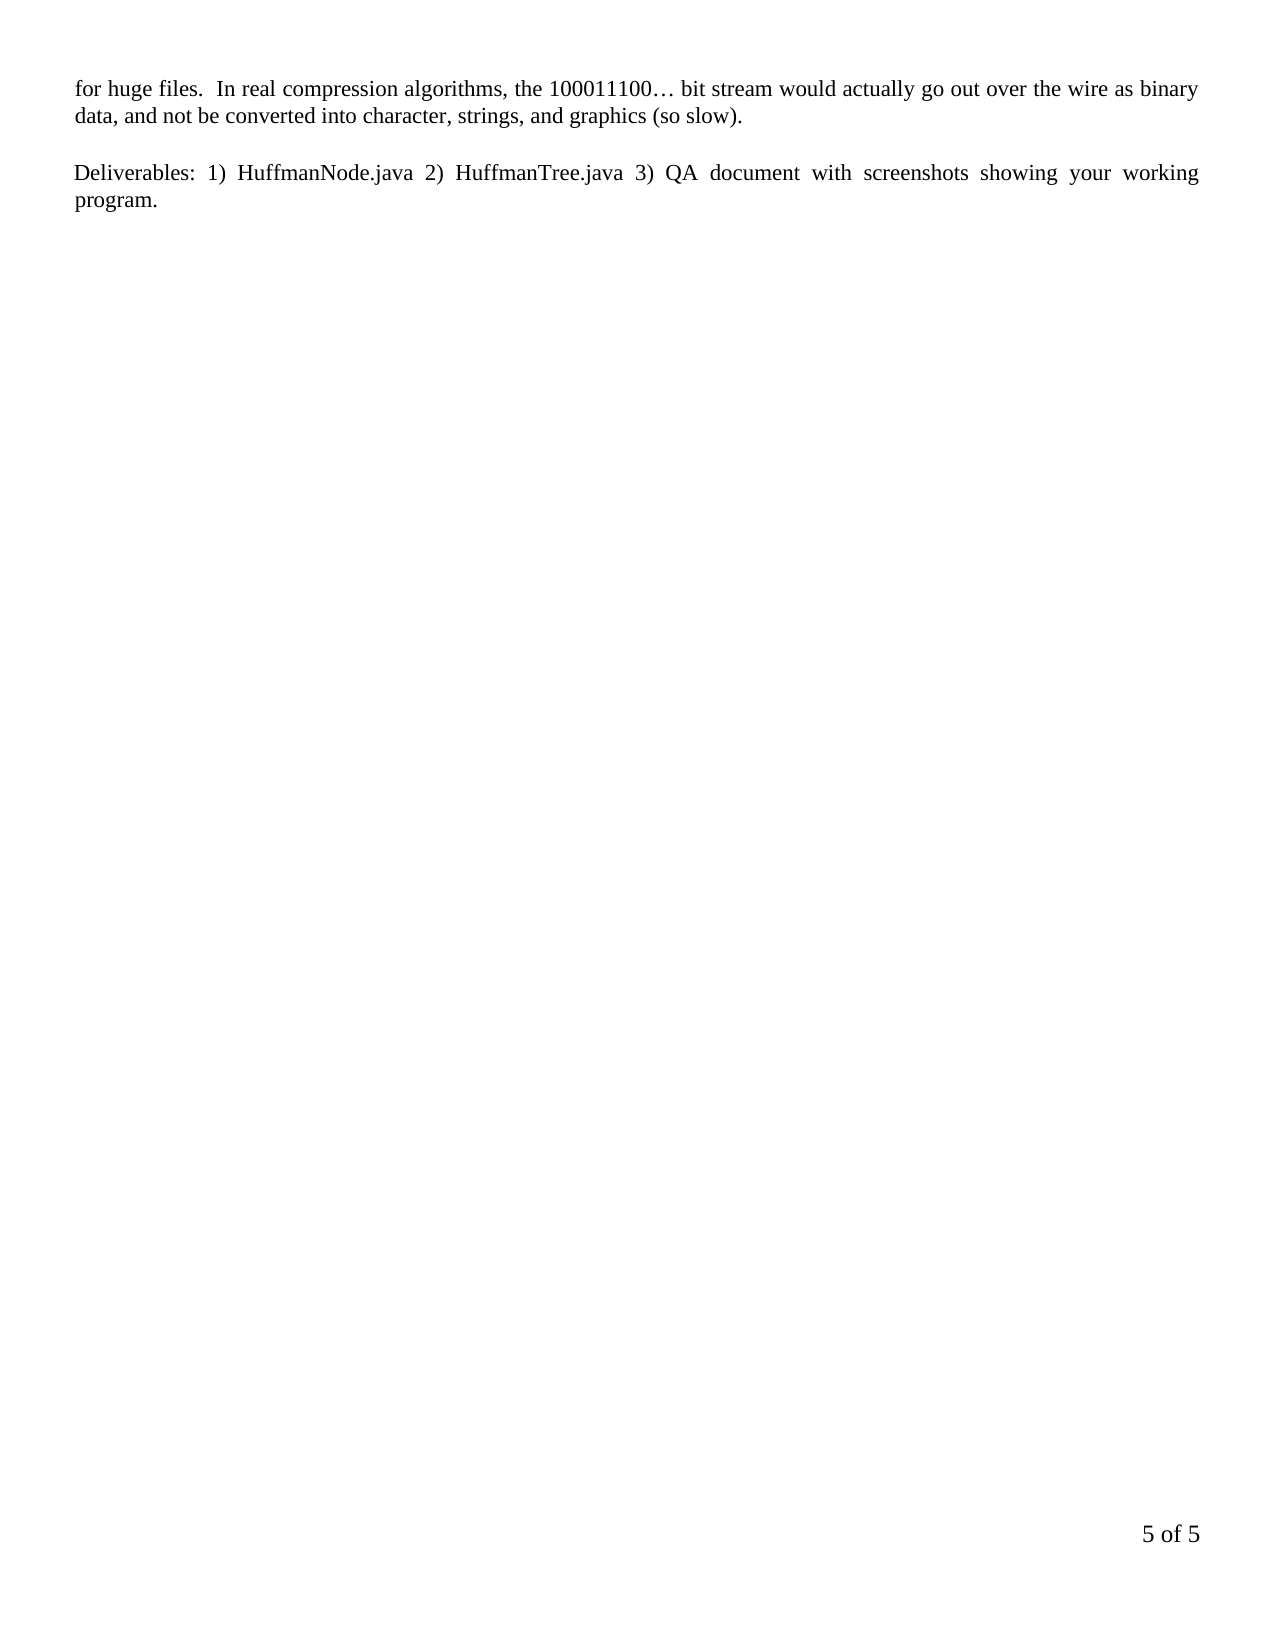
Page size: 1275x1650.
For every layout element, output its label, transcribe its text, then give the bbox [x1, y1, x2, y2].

text Deliverables: 1) HuffmanNode.java 2) HuffmanTree.java 3) QA document with screenshots showing your working program. [73, 159, 1201, 212]
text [73, 75, 1201, 128]
